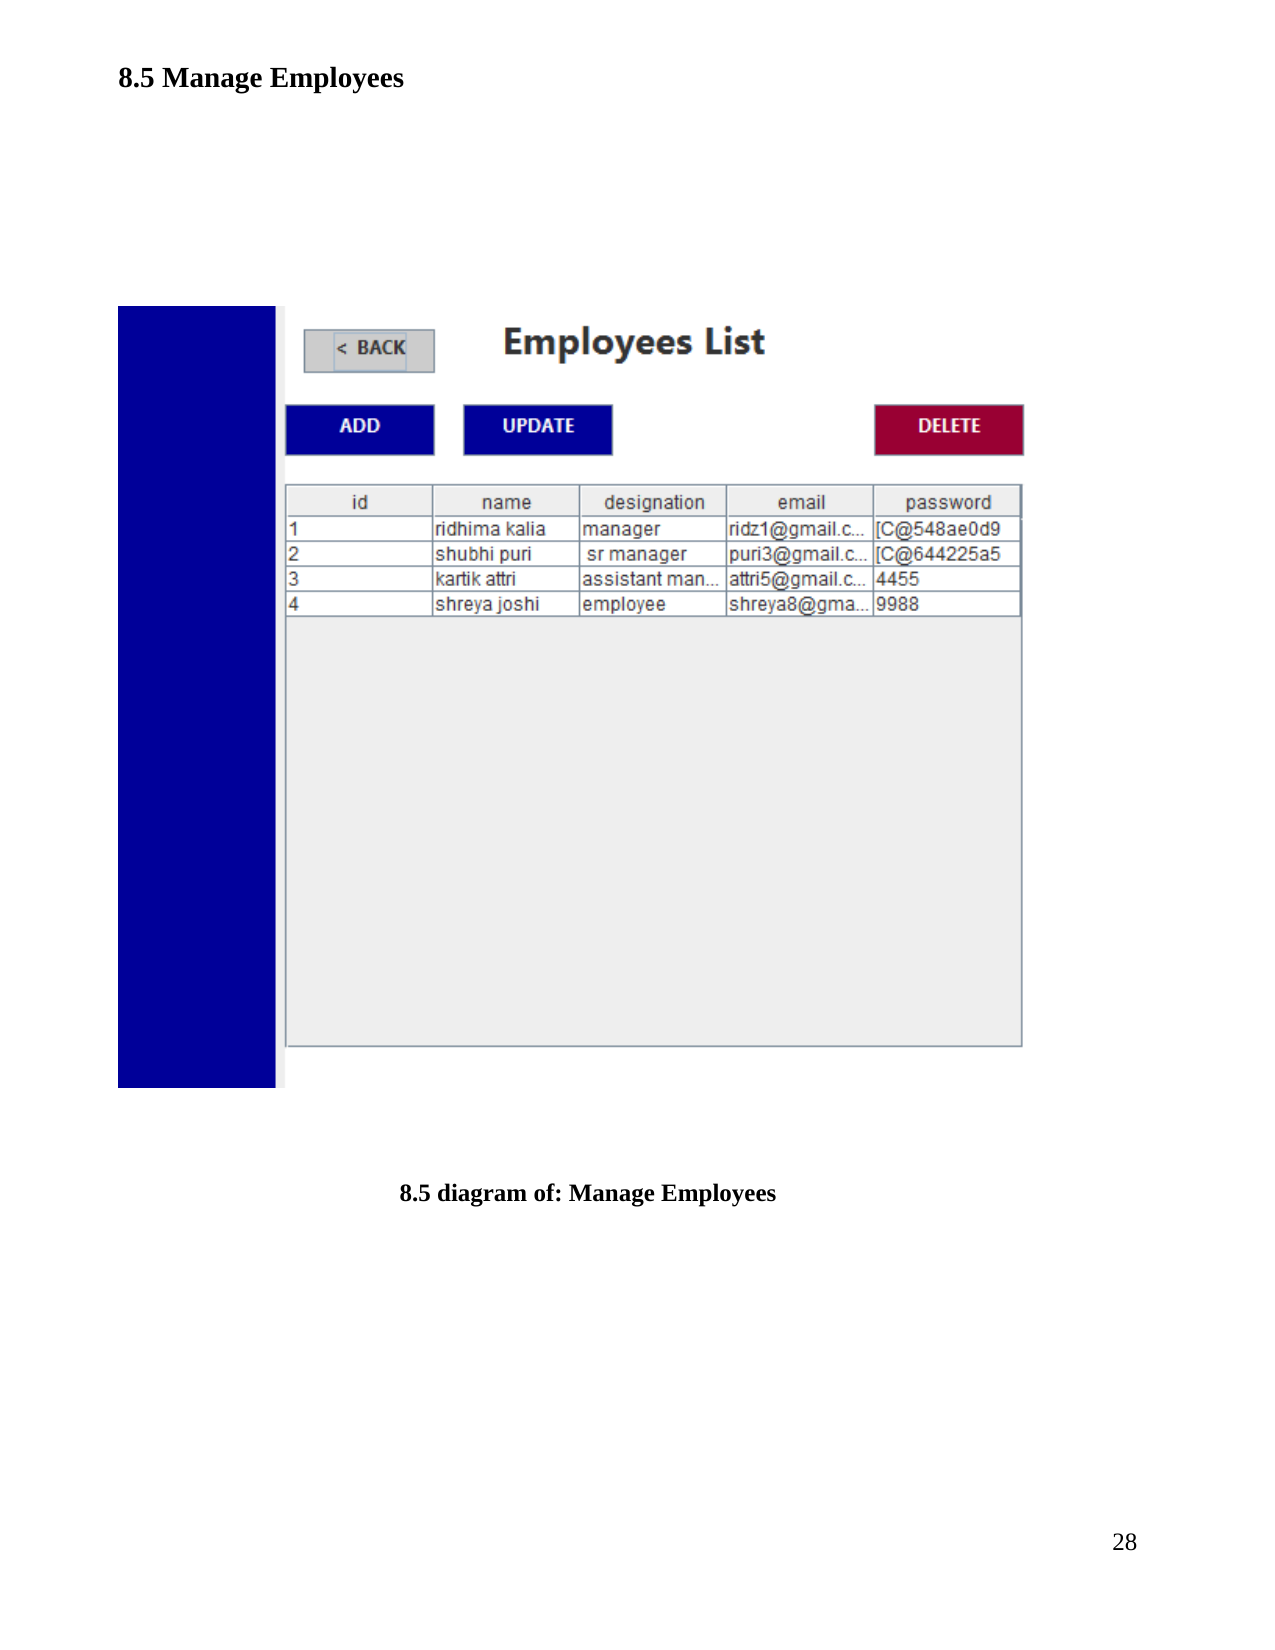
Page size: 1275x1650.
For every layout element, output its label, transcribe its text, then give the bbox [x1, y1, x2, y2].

picture [118, 306, 1051, 1088]
text 8.5 diagram of: Manage Employees [118, 1178, 1137, 1207]
text 8.5 Manage Employees [118, 60, 1137, 93]
